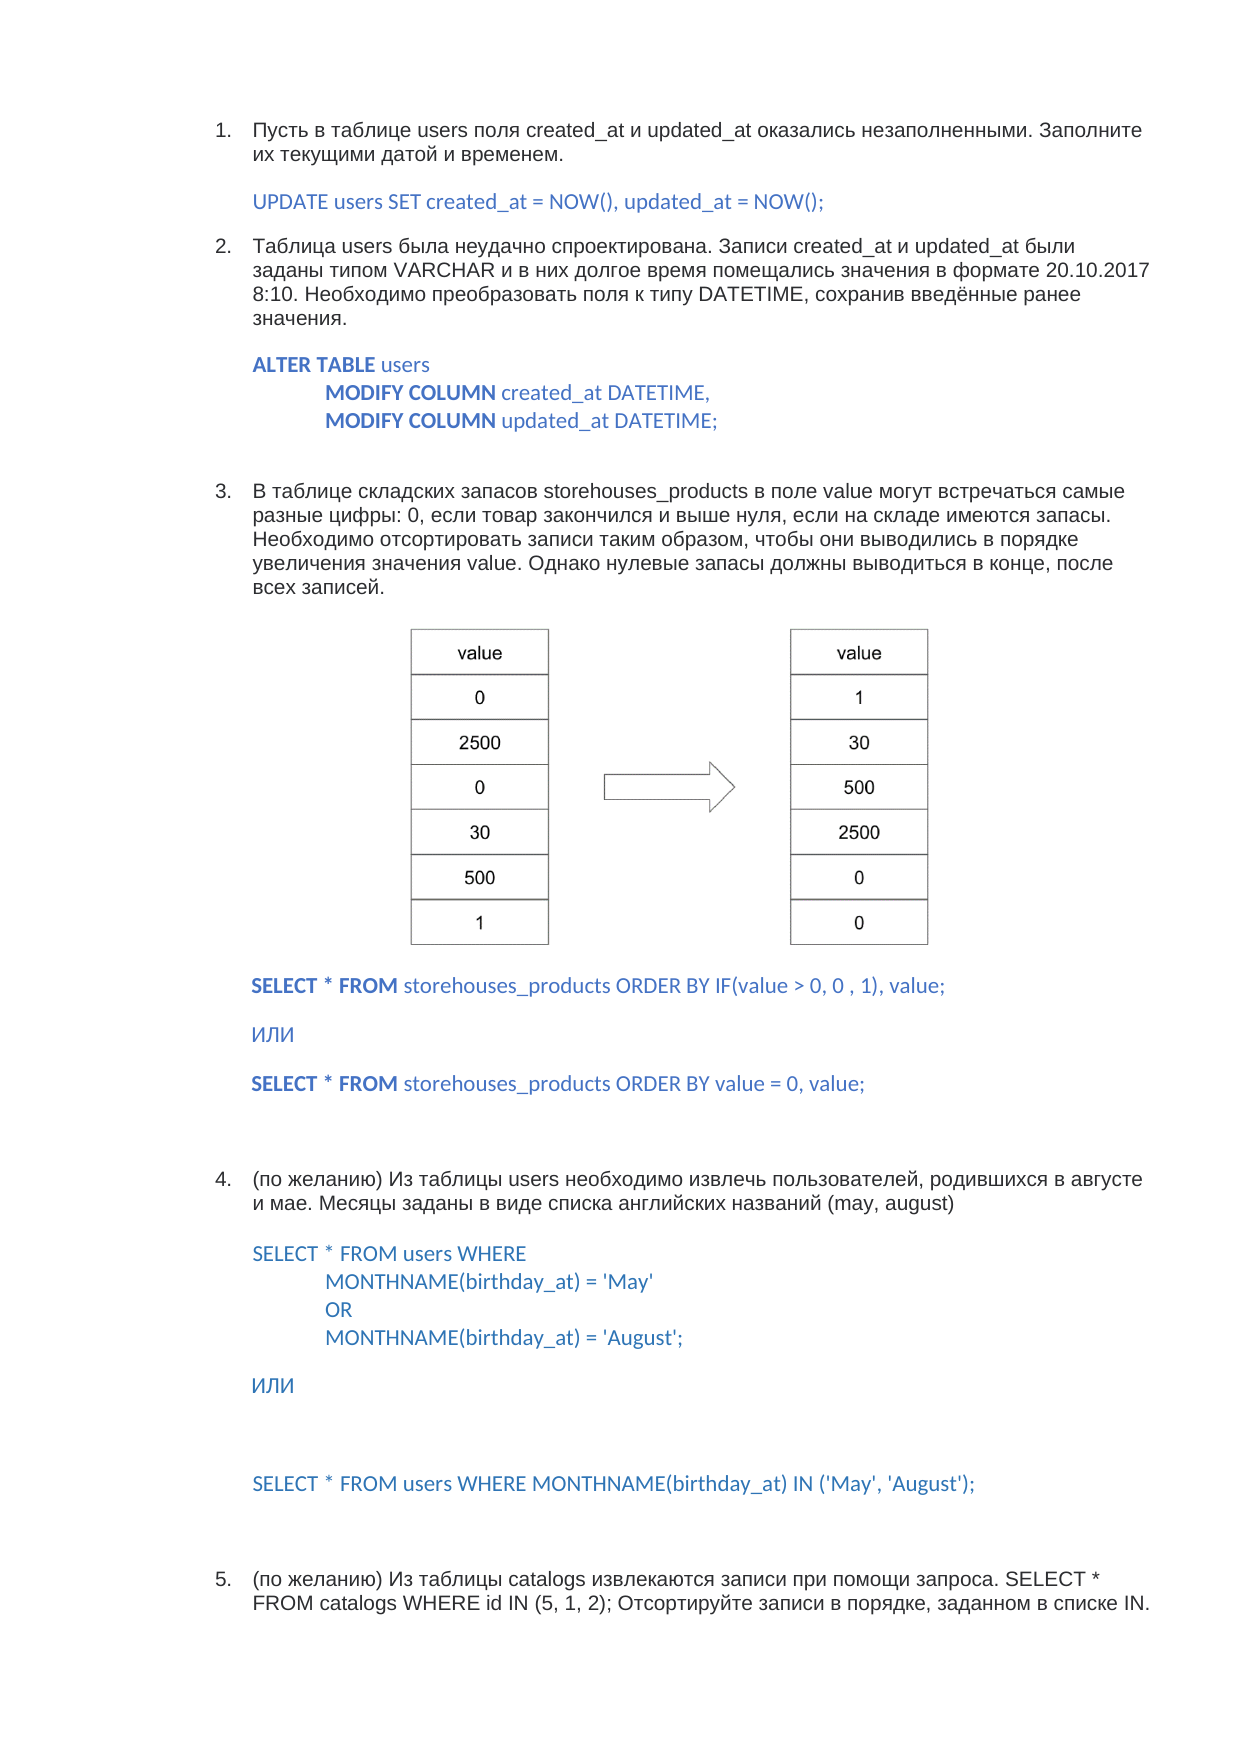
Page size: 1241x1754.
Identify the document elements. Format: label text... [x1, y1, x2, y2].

list (по желанию) Из таблицы catalogs извлекаются записи при помощи запроса. SELECT * FROM catalogs WHERE id IN (5, 1, 2); Отсортируйте записи в порядке, заданном в списке IN. [215, 1567, 1152, 1615]
list OR [252, 1295, 1152, 1323]
text ALTER TABLE users [252, 350, 1152, 378]
text MODIFY COLUMN updated_at DATETIME; [252, 406, 1152, 434]
list MONTHNAME(birthday_at) = 'May' [252, 1267, 1152, 1295]
text ИЛИ [177, 1020, 1152, 1048]
list Таблица users была неудачно спроектирована. Записи created_at и updated_at были заданы типом VARCHAR и в них долгое время помещались значения в формате 20.10.2017 8:10. Необходимо преобразовать поля к типу DATETIME, сохранив введённые ранее значения. [215, 234, 1152, 329]
picture [401, 620, 934, 951]
list SELECT * FROM users WHERE [252, 1239, 1152, 1267]
list В таблице складских запасов storehouses_products в поле value могут встречаться самые разные цифры: 0, если товар закончился и выше нуля, если на складе имеются запасы. Необходимо отсортировать записи таким образом, чтобы они выводились в порядке увеличения значения value. Однако нулевые запасы должны выводиться в конце, после всех записей. [215, 479, 1152, 599]
text ИЛИ [177, 1372, 1152, 1400]
list MONTHNAME(birthday_at) = 'August'; [252, 1323, 1152, 1351]
list (по желанию) Из таблицы users необходимо извлечь пользователей, родившихся в августе и мае. Месяцы заданы в виде списка английских названий (may, august) [215, 1167, 1152, 1215]
text SELECT * FROM storehouses_products ORDER BY value = 0, value; [177, 1069, 1152, 1097]
list SELECT * FROM users WHERE MONTHNAME(birthday_at) IN ('May', 'August'); [252, 1469, 1152, 1497]
list UPDATE users SET created_at = NOW(), updated_at = NOW(); [252, 187, 1152, 215]
text SELECT * FROM storehouses_products ORDER BY IF(value > 0, 0 , 1), value; [177, 971, 1152, 999]
text MODIFY COLUMN created_at DATETIME, [252, 378, 1152, 406]
list Пусть в таблице users поля created_at и updated_at оказались незаполненными. Заполните их текущими датой и временем. [215, 118, 1152, 166]
